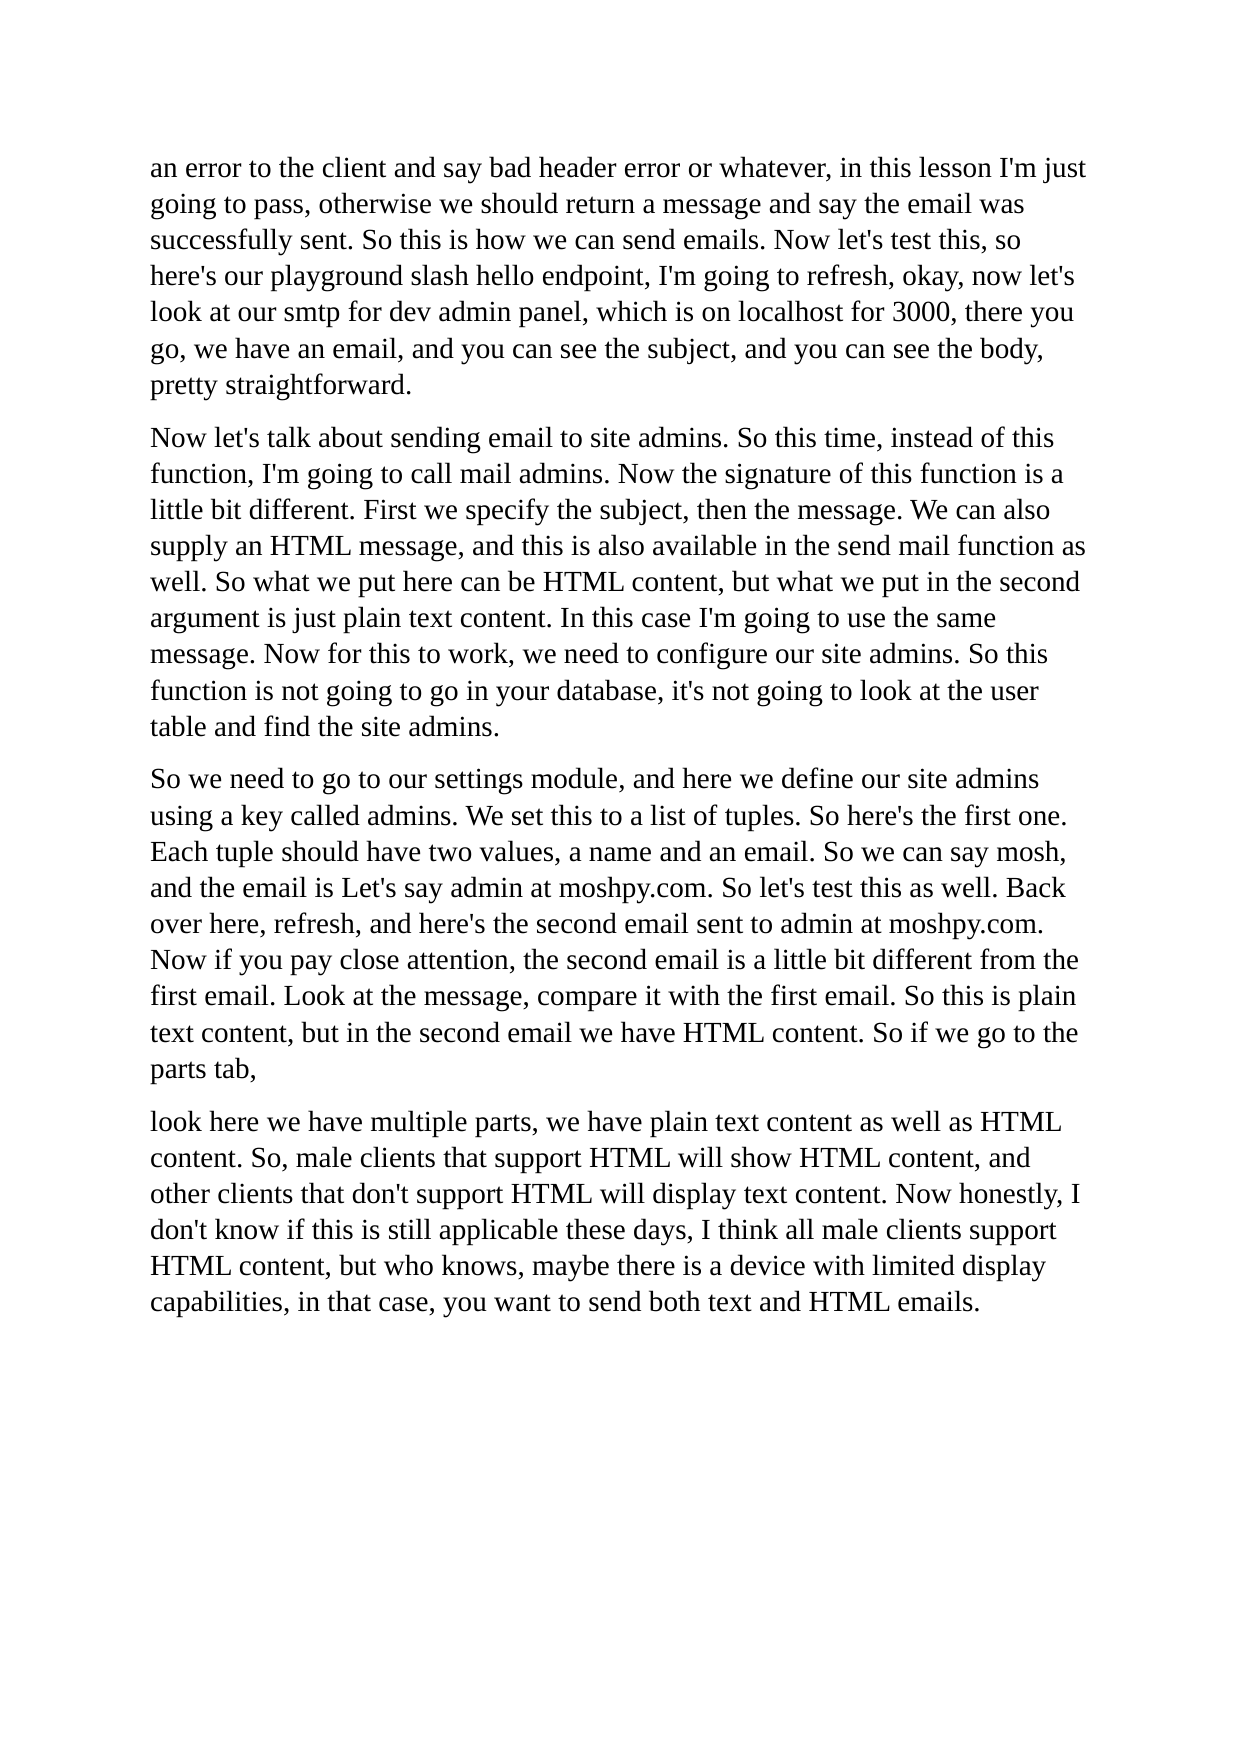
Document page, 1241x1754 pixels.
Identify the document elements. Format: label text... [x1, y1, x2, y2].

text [150, 150, 1090, 400]
text look here we have multiple parts, we have plain text content as well as HTML content. So, male clients that support HTML will show HTML content, and other clients that don't support HTML will display text content. Now honestly, I don't know if this is still applicable these days, I think all male clients support HTML content, but who knows, maybe there is a device with limited display capabilities, in that case, you want to send both text and HTML emails. [150, 1104, 1090, 1318]
text Now let's talk about sending email to site admins. So this time, instead of this function, I'm going to call mail admins. Now the signature of this function is a little bit different. First we specify the subject, then the message. We can also supply an HTML message, and this is also available in the send mail function as well. So what we put here can be HTML content, but what we put in the second argument is just plain text content. In this case I'm going to use the same message. Now for this to work, we need to configure our site admins. So this function is not going to go in your database, it's not going to look at the user table and find the site admins. [150, 420, 1090, 742]
text So we need to go to our settings module, and here we define our site admins using a key called admins. We set this to a list of tuples. So here's the first one. Each tuple should have two values, a name and an email. So we can say mosh, and the email is Let's say admin at moshpy.com. So let's test this as well. Back over here, refresh, and here's the second email sent to admin at moshpy.com. Now if you pay close attention, the second email is a little bit different from the first email. Look at the message, compare it with the first email. So this is plain text content, but in the second email we have HTML content. So if we go to the parts tab, [150, 762, 1090, 1084]
